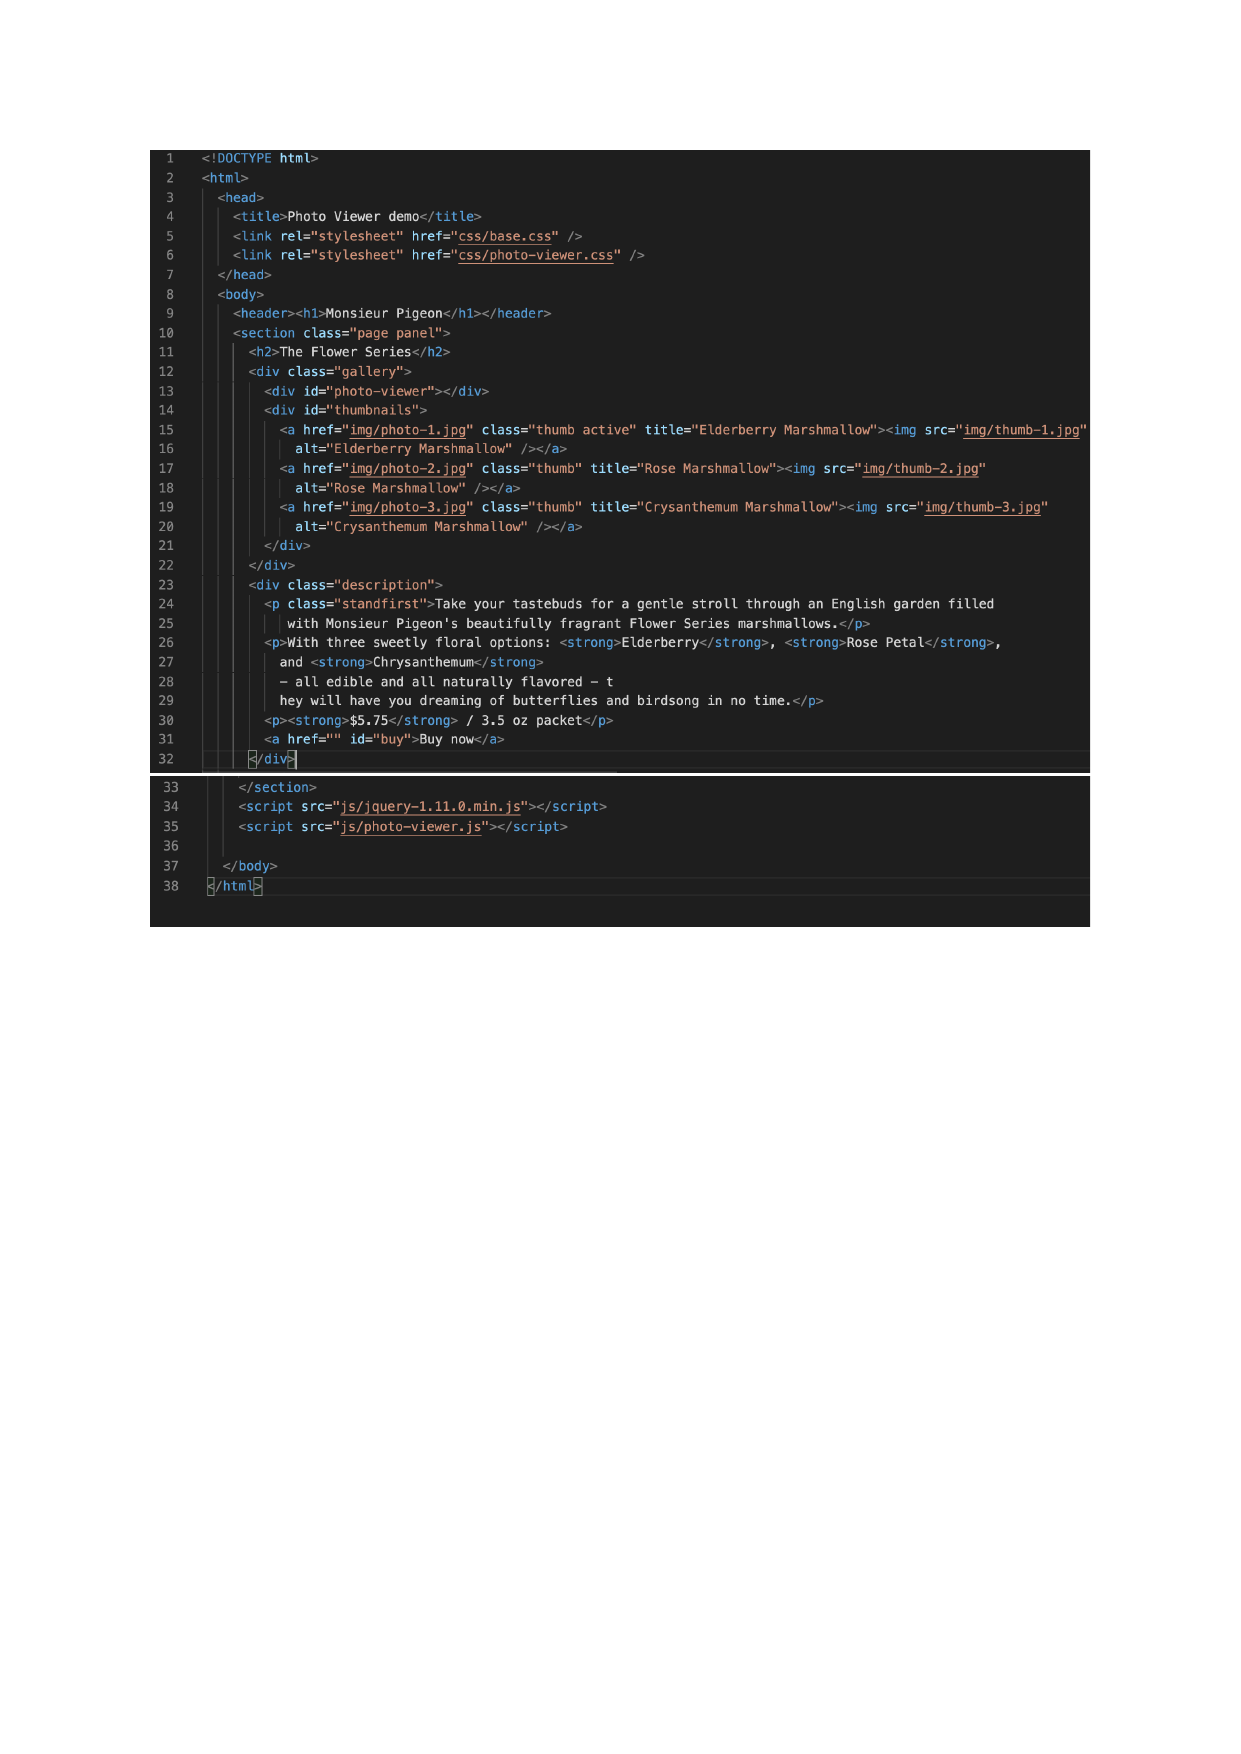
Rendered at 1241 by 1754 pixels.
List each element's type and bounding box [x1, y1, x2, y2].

picture [150, 776, 1091, 927]
picture [150, 150, 1091, 773]
